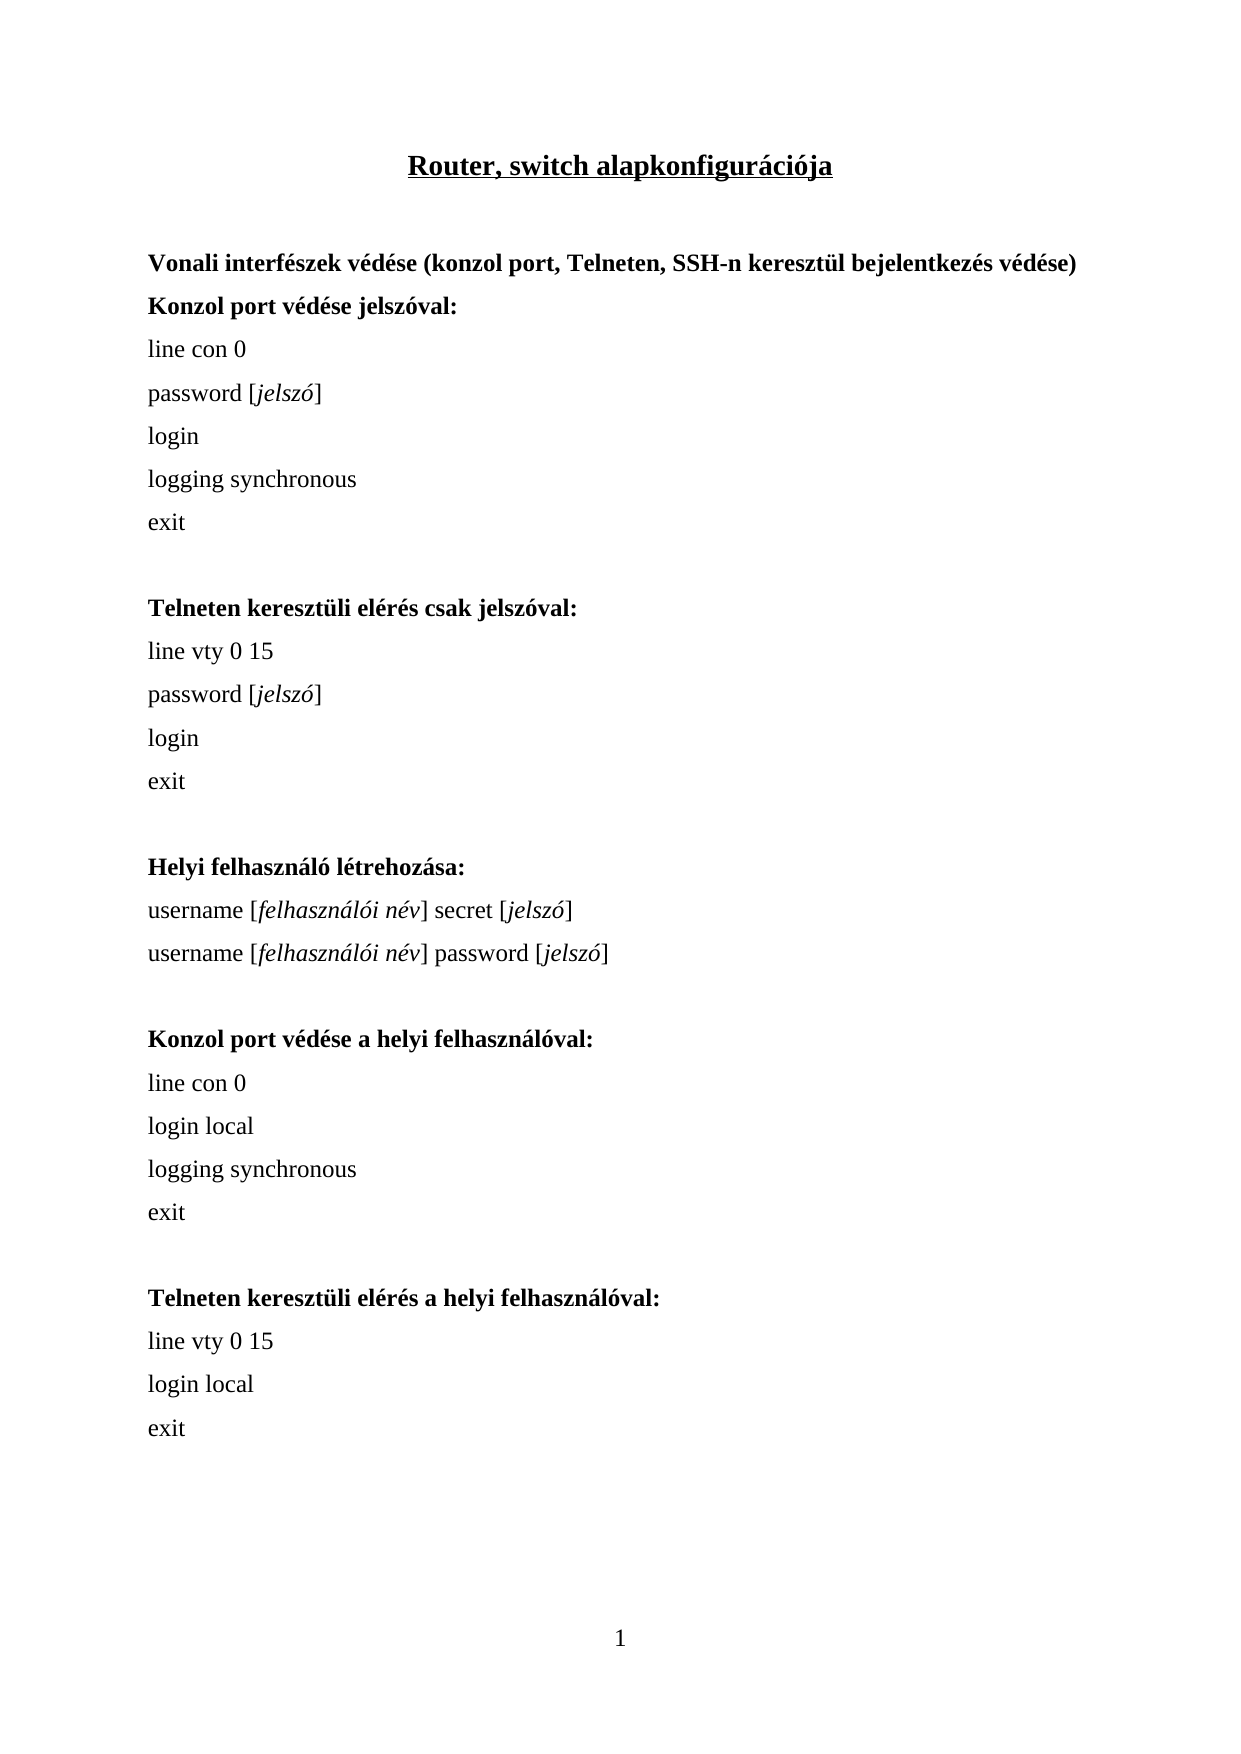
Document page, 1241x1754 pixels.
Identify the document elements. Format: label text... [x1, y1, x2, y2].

text login [148, 421, 1093, 449]
text login [148, 723, 1093, 751]
text Telneten keresztüli elérés a helyi felhasználóval: [148, 1283, 1093, 1312]
text username [felhasználói név] password [jelszó] [148, 938, 1093, 967]
text login local [148, 1111, 1093, 1139]
text Konzol port védése jelszóval: [148, 291, 1093, 320]
text line con 0 [148, 1068, 1093, 1096]
text username [felhasználói név] secret [jelszó] [148, 895, 1093, 924]
text Helyi felhasználó létrehozása: [148, 852, 1093, 881]
text line vty 0 15 [148, 636, 1093, 665]
text password [jelszó] [148, 378, 1093, 406]
text Router, switch alapkonfigurációja [148, 148, 1093, 181]
text exit [148, 766, 1093, 794]
text Telneten keresztüli elérés csak jelszóval: [148, 593, 1093, 622]
text Vonali interfészek védése (konzol port, Telneten, SSH-n keresztül bejelentkezés védése) [148, 248, 1093, 277]
text login local [148, 1369, 1093, 1398]
text logging synchronous [148, 1154, 1093, 1183]
text password [jelszó] [148, 679, 1093, 708]
text line con 0 [148, 334, 1093, 363]
text logging synchronous [148, 464, 1093, 493]
text exit [148, 1197, 1093, 1226]
text Konzol port védése a helyi felhasználóval: [148, 1024, 1093, 1053]
text line vty 0 15 [148, 1326, 1093, 1355]
text exit [148, 1413, 1093, 1441]
text exit [148, 507, 1093, 536]
